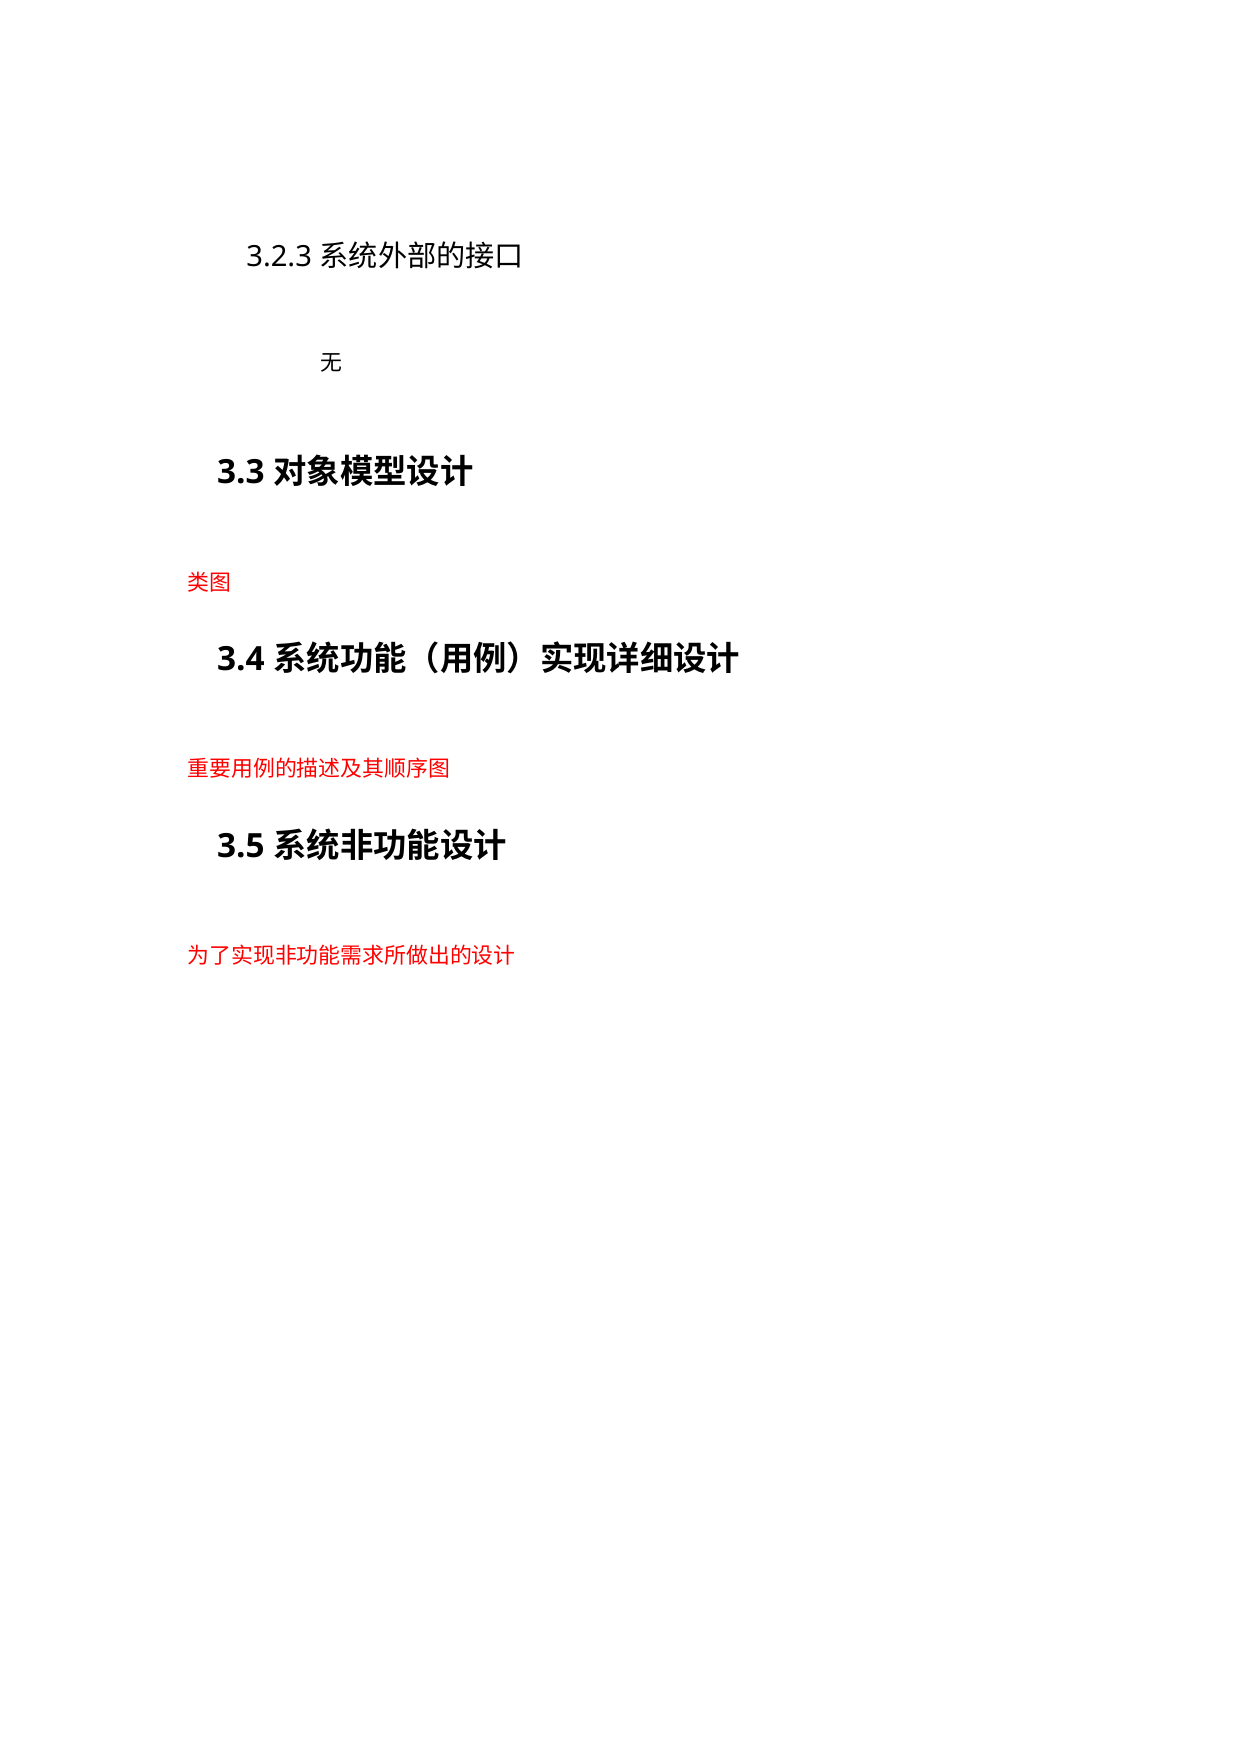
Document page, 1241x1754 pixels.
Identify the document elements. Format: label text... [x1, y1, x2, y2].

text 无 [320, 344, 1053, 377]
text 类图 [187, 564, 1053, 597]
text 为了实现非功能需求所做出的设计 [187, 938, 1053, 971]
text 重要用例的描述及其顺序图 [187, 751, 1053, 783]
subtitle 系统功能（用例）实现详细设计 [217, 624, 1053, 689]
subtitle 对象模型设计 [217, 437, 1053, 502]
subtitle 系统外部的接口 [246, 222, 1053, 287]
subtitle 系统非功能设计 [217, 811, 1053, 876]
